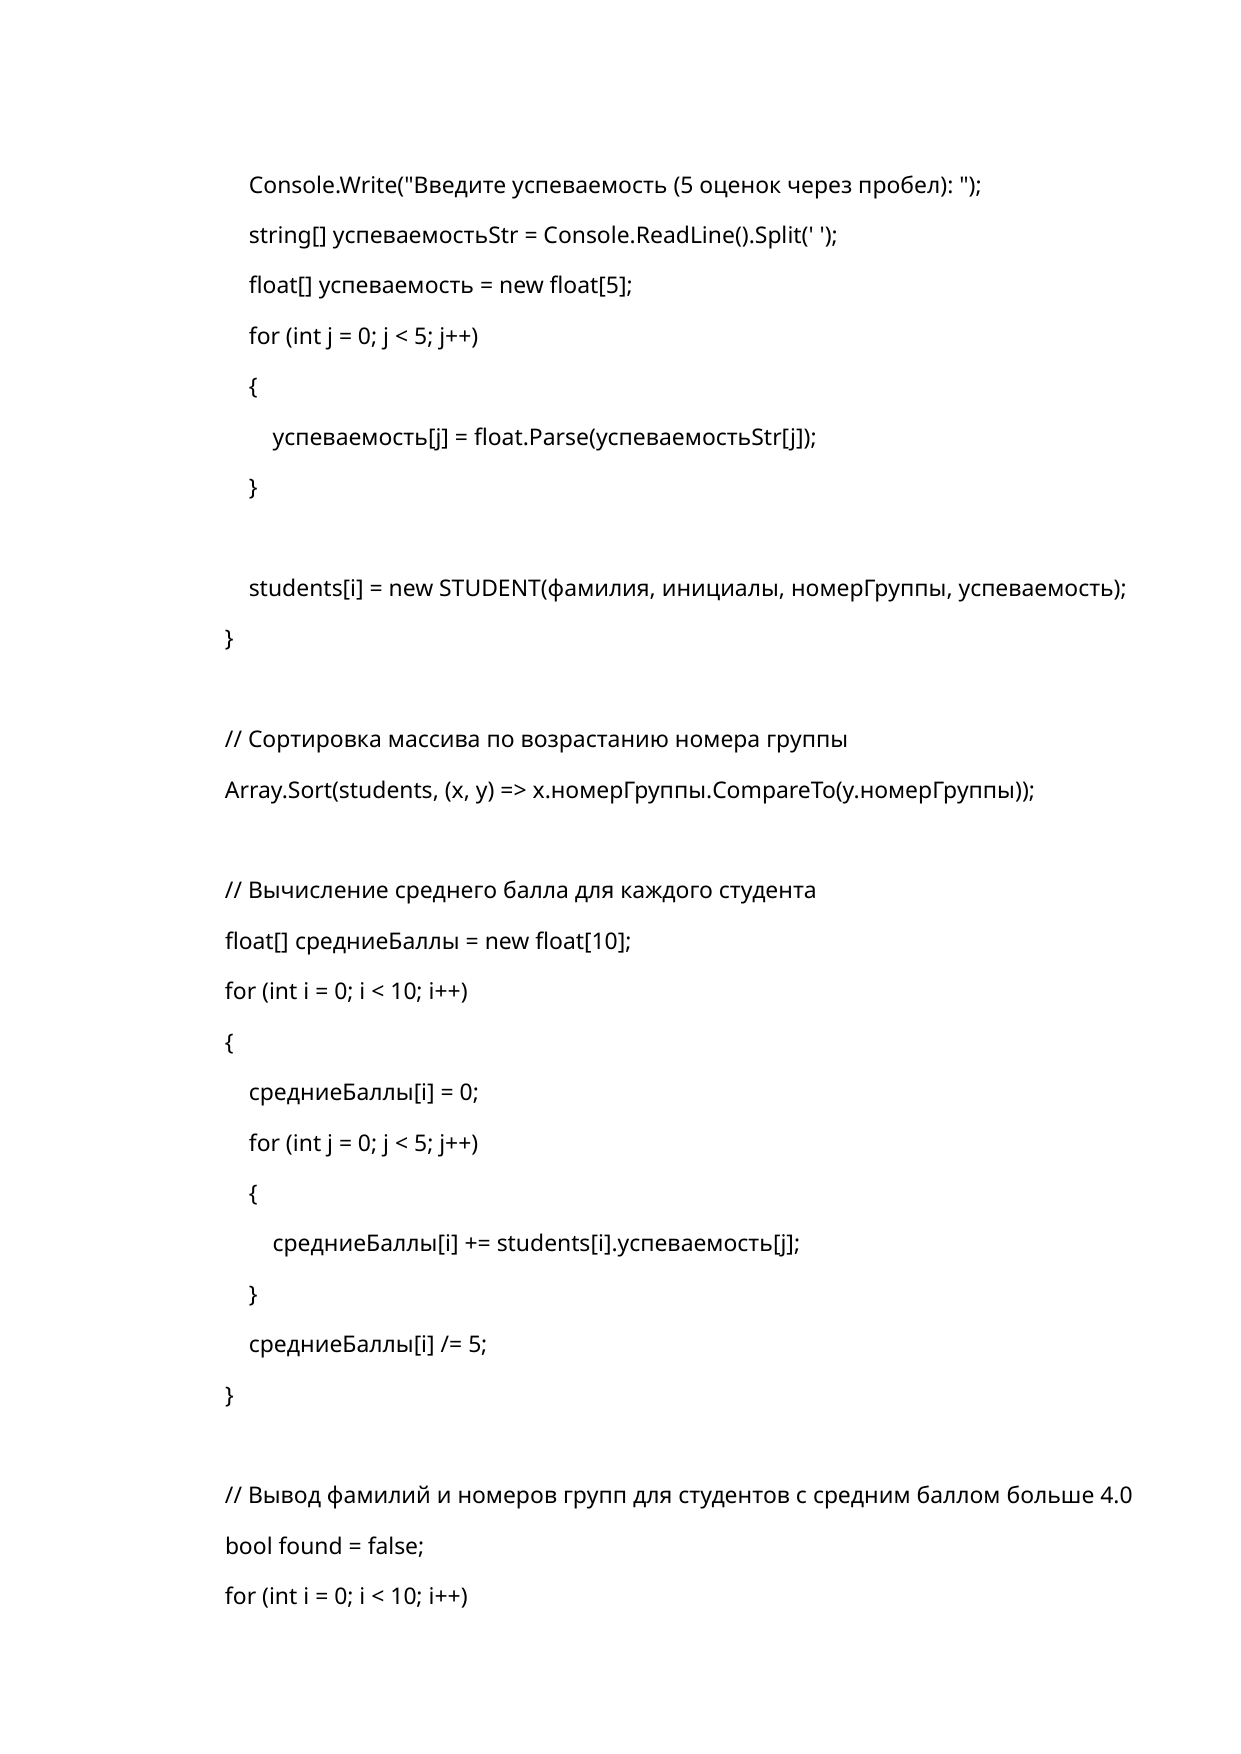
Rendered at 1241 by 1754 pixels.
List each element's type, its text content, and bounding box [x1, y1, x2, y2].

text bool found = false; [177, 1530, 1152, 1561]
text for (int i = 0; i < 10; i++) [177, 975, 1152, 1006]
text // Вывод фамилий и номеров групп для студентов с средним баллом больше 4.0 [177, 1479, 1152, 1511]
text students[i] = new STUDENT(фамилия, инициалы, номерГруппы, успеваемость); [177, 572, 1152, 603]
text средниеБаллы[i] += students[i].успеваемость[j]; [177, 1227, 1152, 1258]
text средниеБаллы[i] = 0; [177, 1076, 1152, 1107]
text } [177, 1278, 1152, 1309]
text { [177, 1026, 1152, 1057]
text { [177, 1177, 1152, 1208]
text } [177, 471, 1152, 502]
text float[] успеваемость = new float[5]; [177, 269, 1152, 301]
text } [177, 1378, 1152, 1410]
text успеваемость[j] = float.Parse(успеваемостьStr[j]); [177, 421, 1152, 452]
text Console.Write("Введите успеваемость (5 оценок через пробел): "); [177, 168, 1152, 200]
text // Вычисление среднего балла для каждого студента [177, 874, 1152, 906]
text for (int j = 0; j < 5; j++) [177, 1126, 1152, 1158]
text { [177, 370, 1152, 401]
text string[] успеваемостьStr = Console.ReadLine().Split(' '); [177, 219, 1152, 250]
text Array.Sort(students, (x, y) => x.номерГруппы.CompareTo(y.номерГруппы)); [177, 773, 1152, 805]
text for (int i = 0; i < 10; i++) [177, 1580, 1152, 1611]
text // Сортировка массива по возрастанию номера группы [177, 723, 1152, 754]
text } [177, 622, 1152, 653]
text for (int j = 0; j < 5; j++) [177, 320, 1152, 351]
text средниеБаллы[i] /= 5; [177, 1328, 1152, 1359]
text float[] средниеБаллы = new float[10]; [177, 925, 1152, 956]
